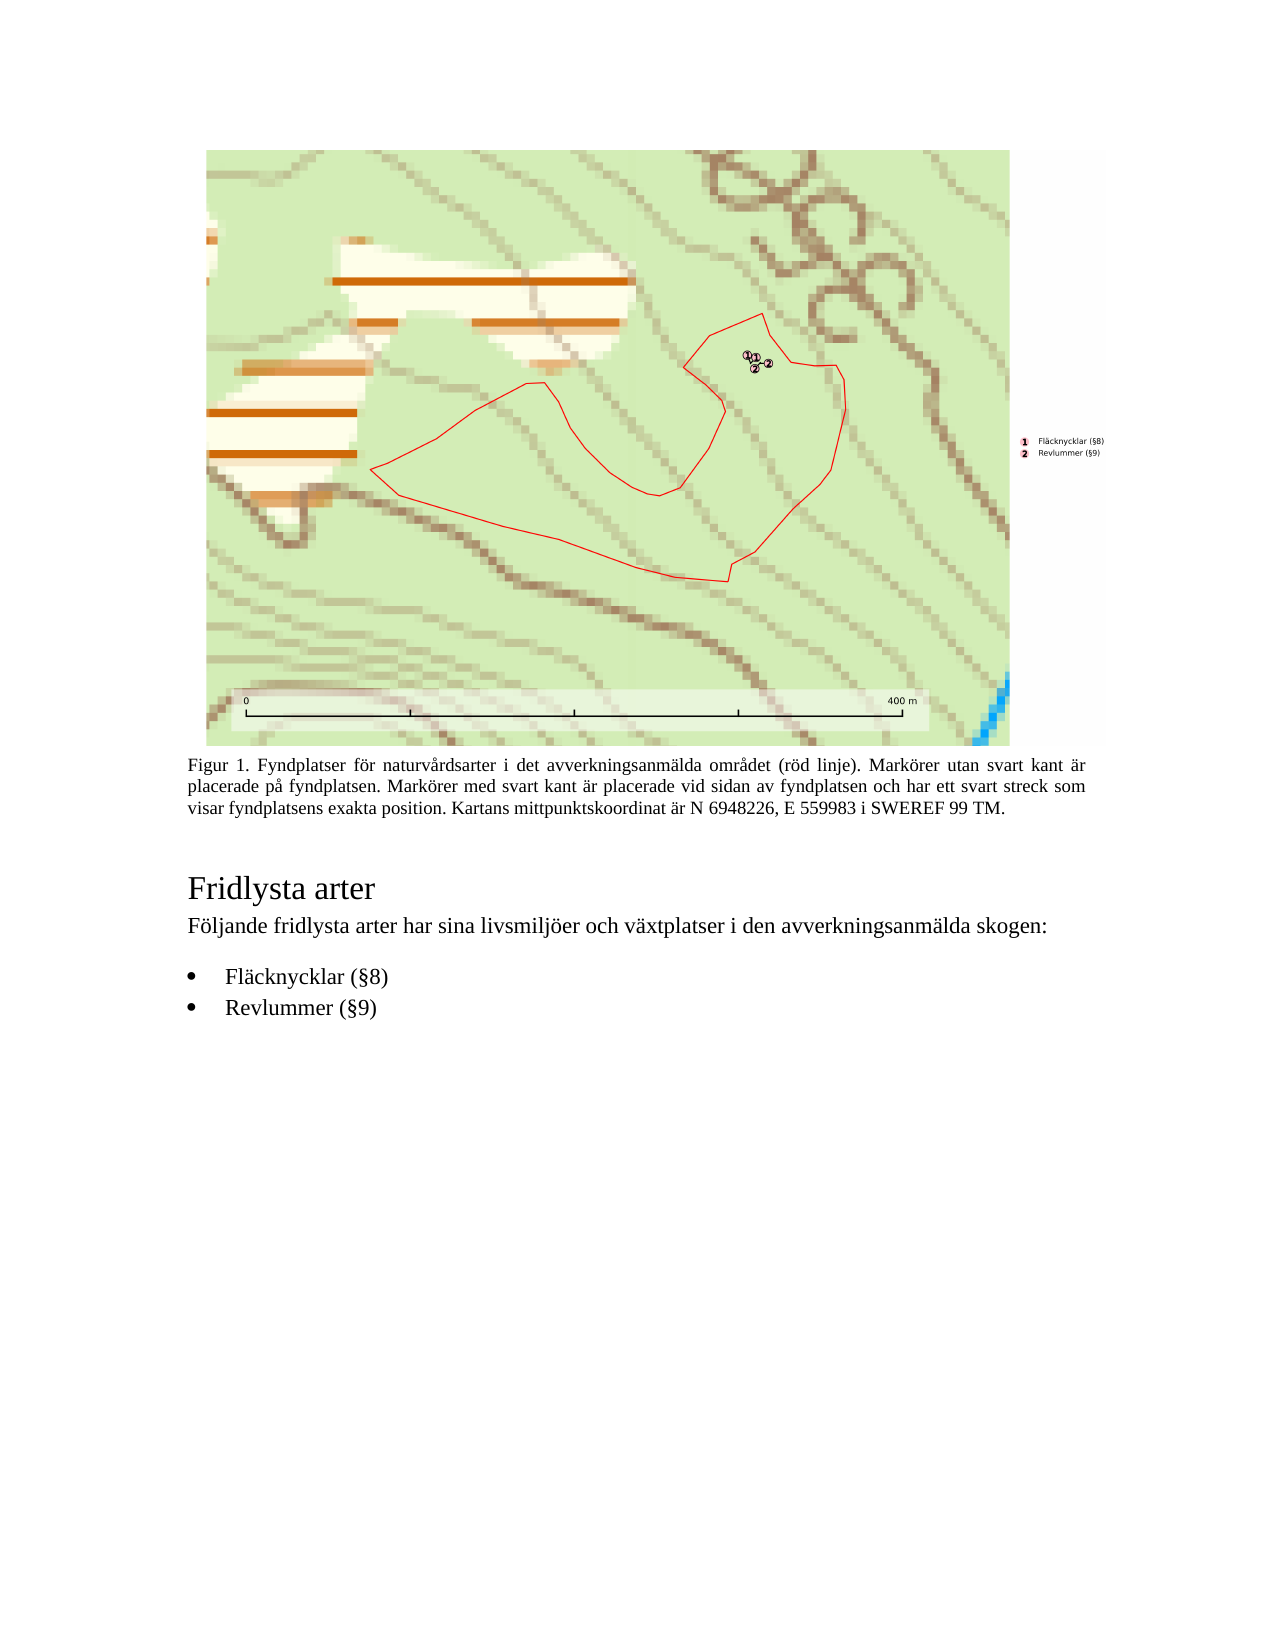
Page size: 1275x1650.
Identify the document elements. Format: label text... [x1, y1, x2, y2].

picture [206, 150, 1107, 746]
list Fläcknycklar (§8) [187, 963, 1087, 990]
subtitle Fridlysta arter [187, 868, 1087, 907]
text Figur 1. Fyndplatser för naturvårdsarter i det avverkningsanmälda området (röd linje). Markörer utan svart kant är placerade på fyndplatsen. Markörer med svart kant är placerade vid sidan av fyndplatsen och har ett svart streck som visar fyndplatsens exakta position. Kartans mittpunktskoordinat är N 6948226, E 559983 i SWEREF 99 TM. [187, 754, 1087, 818]
list Revlummer (§9) [187, 994, 1087, 1020]
text Följande fridlysta arter har sina livsmiljöer och växtplatser i den avverkningsanmälda skogen: [187, 912, 1087, 939]
